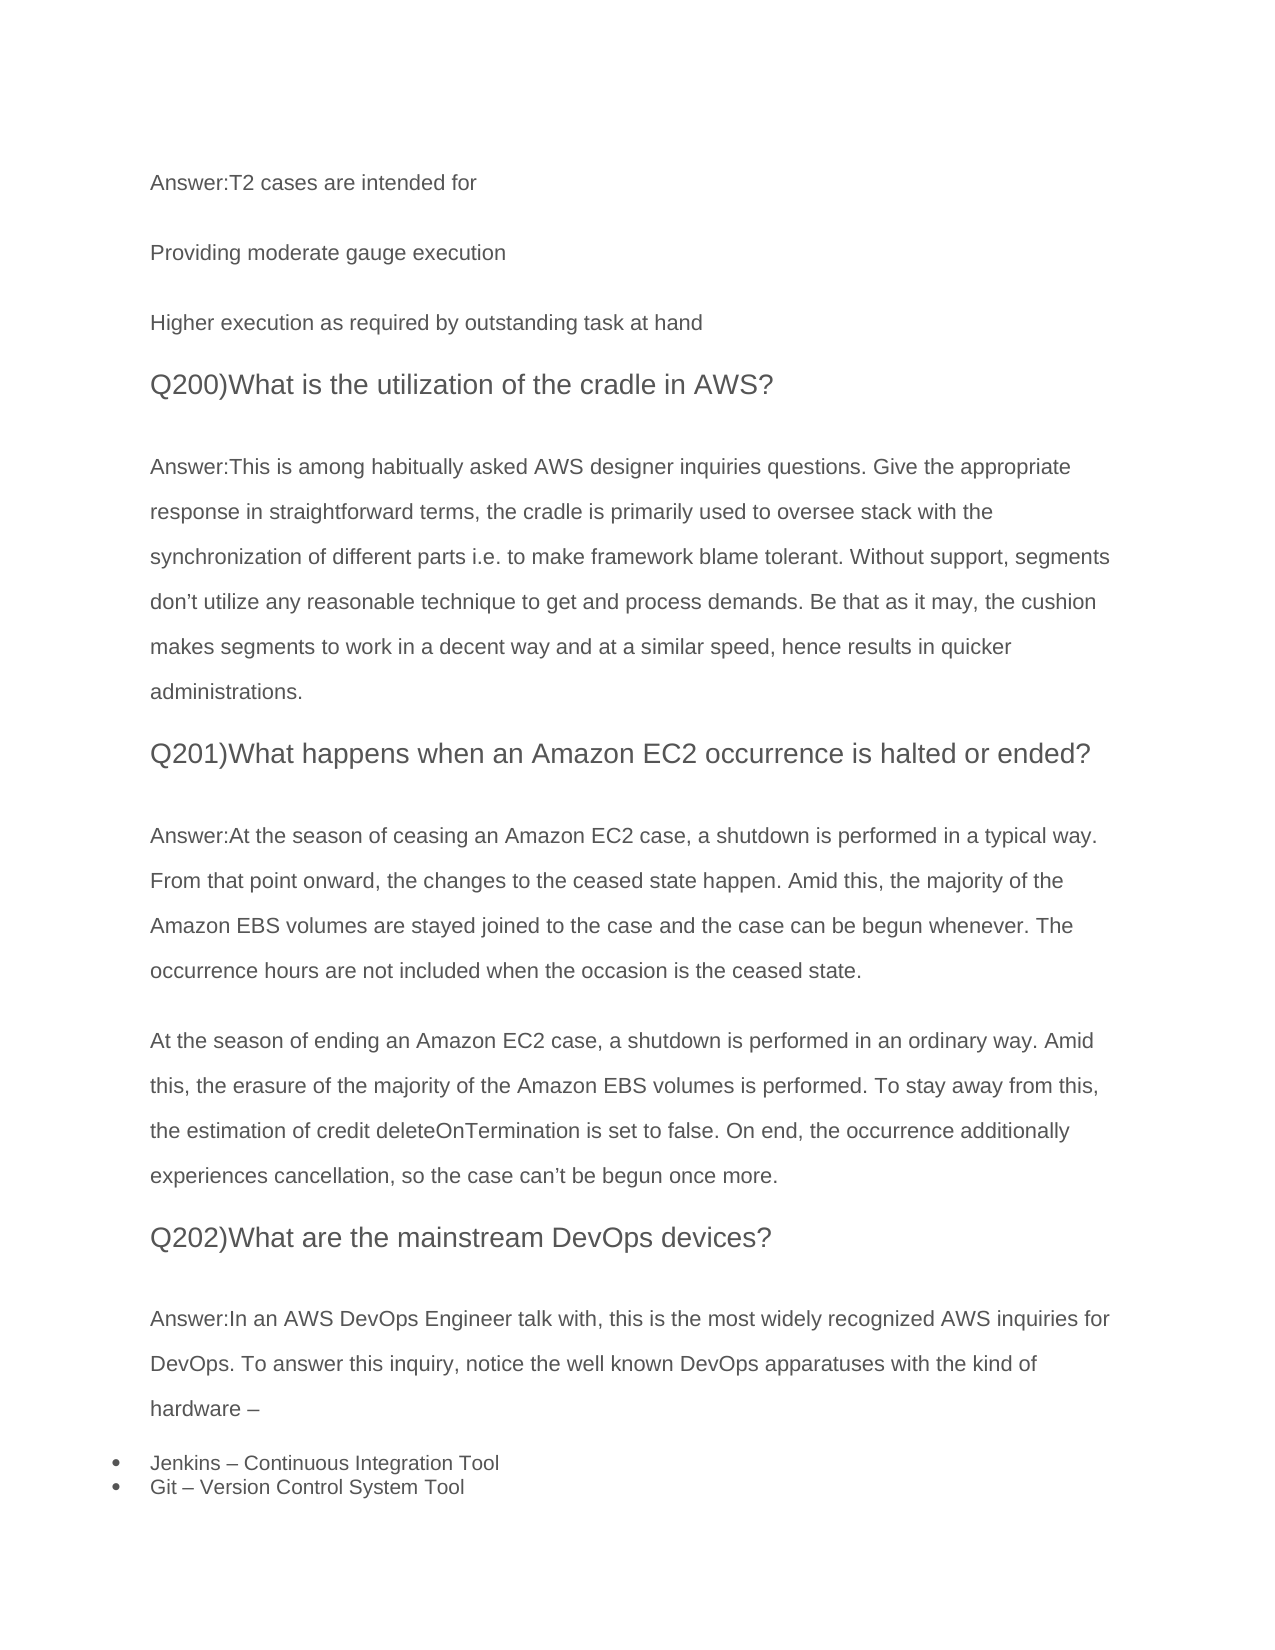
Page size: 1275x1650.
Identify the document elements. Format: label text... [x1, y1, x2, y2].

list Git – Version Control System Tool [112, 1475, 1125, 1499]
text Q202)What are the mainstream DevOps devices? [150, 1221, 1125, 1253]
text Answer:T2 cases are intended for [150, 150, 1125, 195]
text Providing moderate gauge execution [150, 220, 1125, 265]
text Answer:In an AWS DevOps Engineer talk with, this is the most widely recognized AWS inquiries for DevOps. To answer this inquiry, notice the well known DevOps apparatuses with the kind of hardware – [150, 1287, 1125, 1422]
text Q201)What happens when an Amazon EC2 occurrence is halted or ended? [150, 737, 1125, 769]
text Answer:This is among habitually asked AWS designer inquiries questions. Give the appropriate response in straightforward terms, the cradle is primarily used to oversee stack with the synchronization of different parts i.e. to make framework blame tolerant. Without support, segments don’t utilize any reasonable technique to get and process demands. Be that as it may, the cushion makes segments to work in a decent way and at a similar speed, hence results in quicker administrations. [150, 434, 1125, 704]
text Answer:At the season of ceasing an Amazon EC2 case, a shutdown is performed in a typical way. From that point onward, the changes to the ceased state happen. Amid this, the majority of the Amazon EBS volumes are stayed joined to the case and the case can be begun whenever. The occurrence hours are not included when the occasion is the ceased state. [150, 803, 1125, 983]
text Q200)What is the utilization of the cradle in AWS? [150, 368, 1125, 401]
text Higher execution as required by outstanding task at hand [150, 290, 1125, 335]
text At the season of ending an Amazon EC2 case, a shutdown is performed in an ordinary way. Amid this, the erasure of the majority of the Amazon EBS volumes is performed. To stay away from this, the estimation of credit deleteOnTermination is set to false. On end, the occurrence additionally experiences cancellation, so the case can’t be begun once more. [150, 1008, 1125, 1188]
list Jenkins – Continuous Integration Tool [112, 1451, 1125, 1475]
